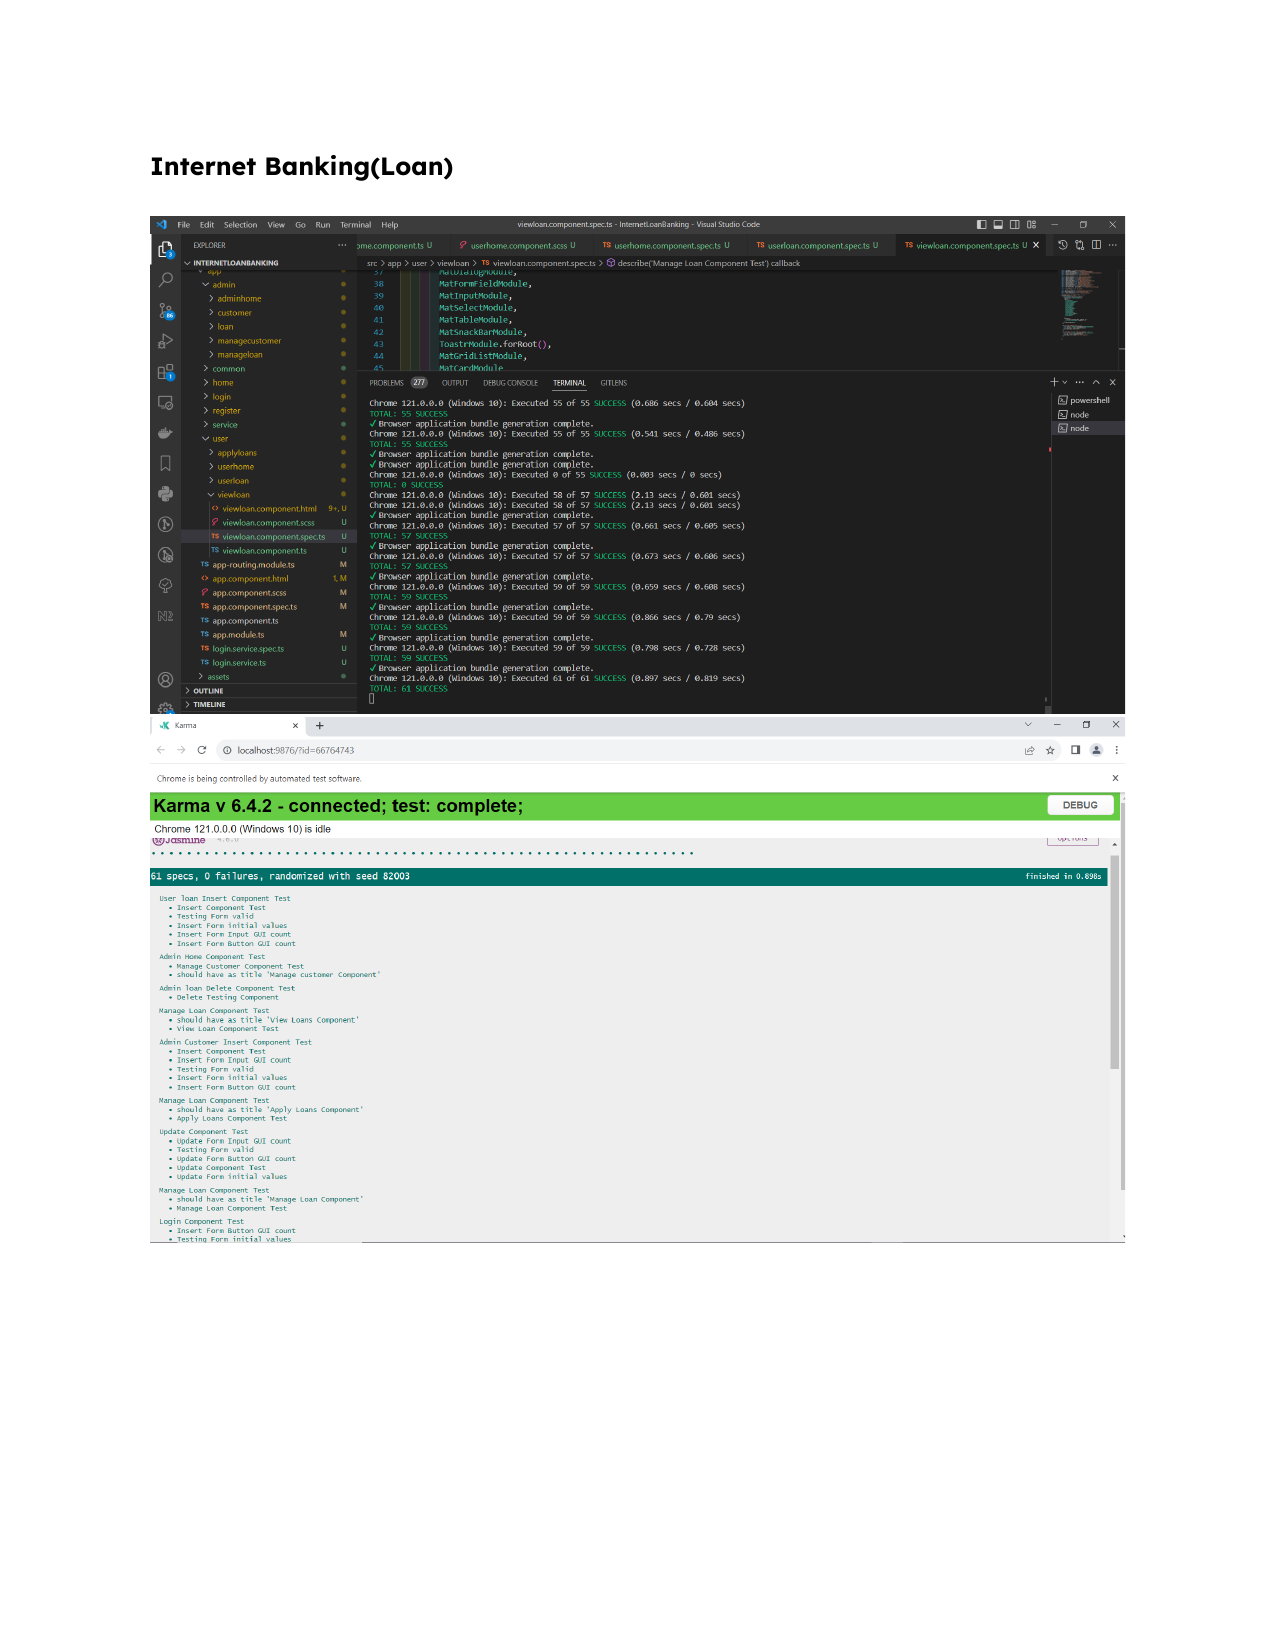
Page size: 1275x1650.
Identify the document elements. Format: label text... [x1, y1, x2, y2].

picture [150, 216, 1125, 714]
text Internet Banking(Loan) [150, 150, 1125, 181]
picture [150, 717, 1125, 1243]
